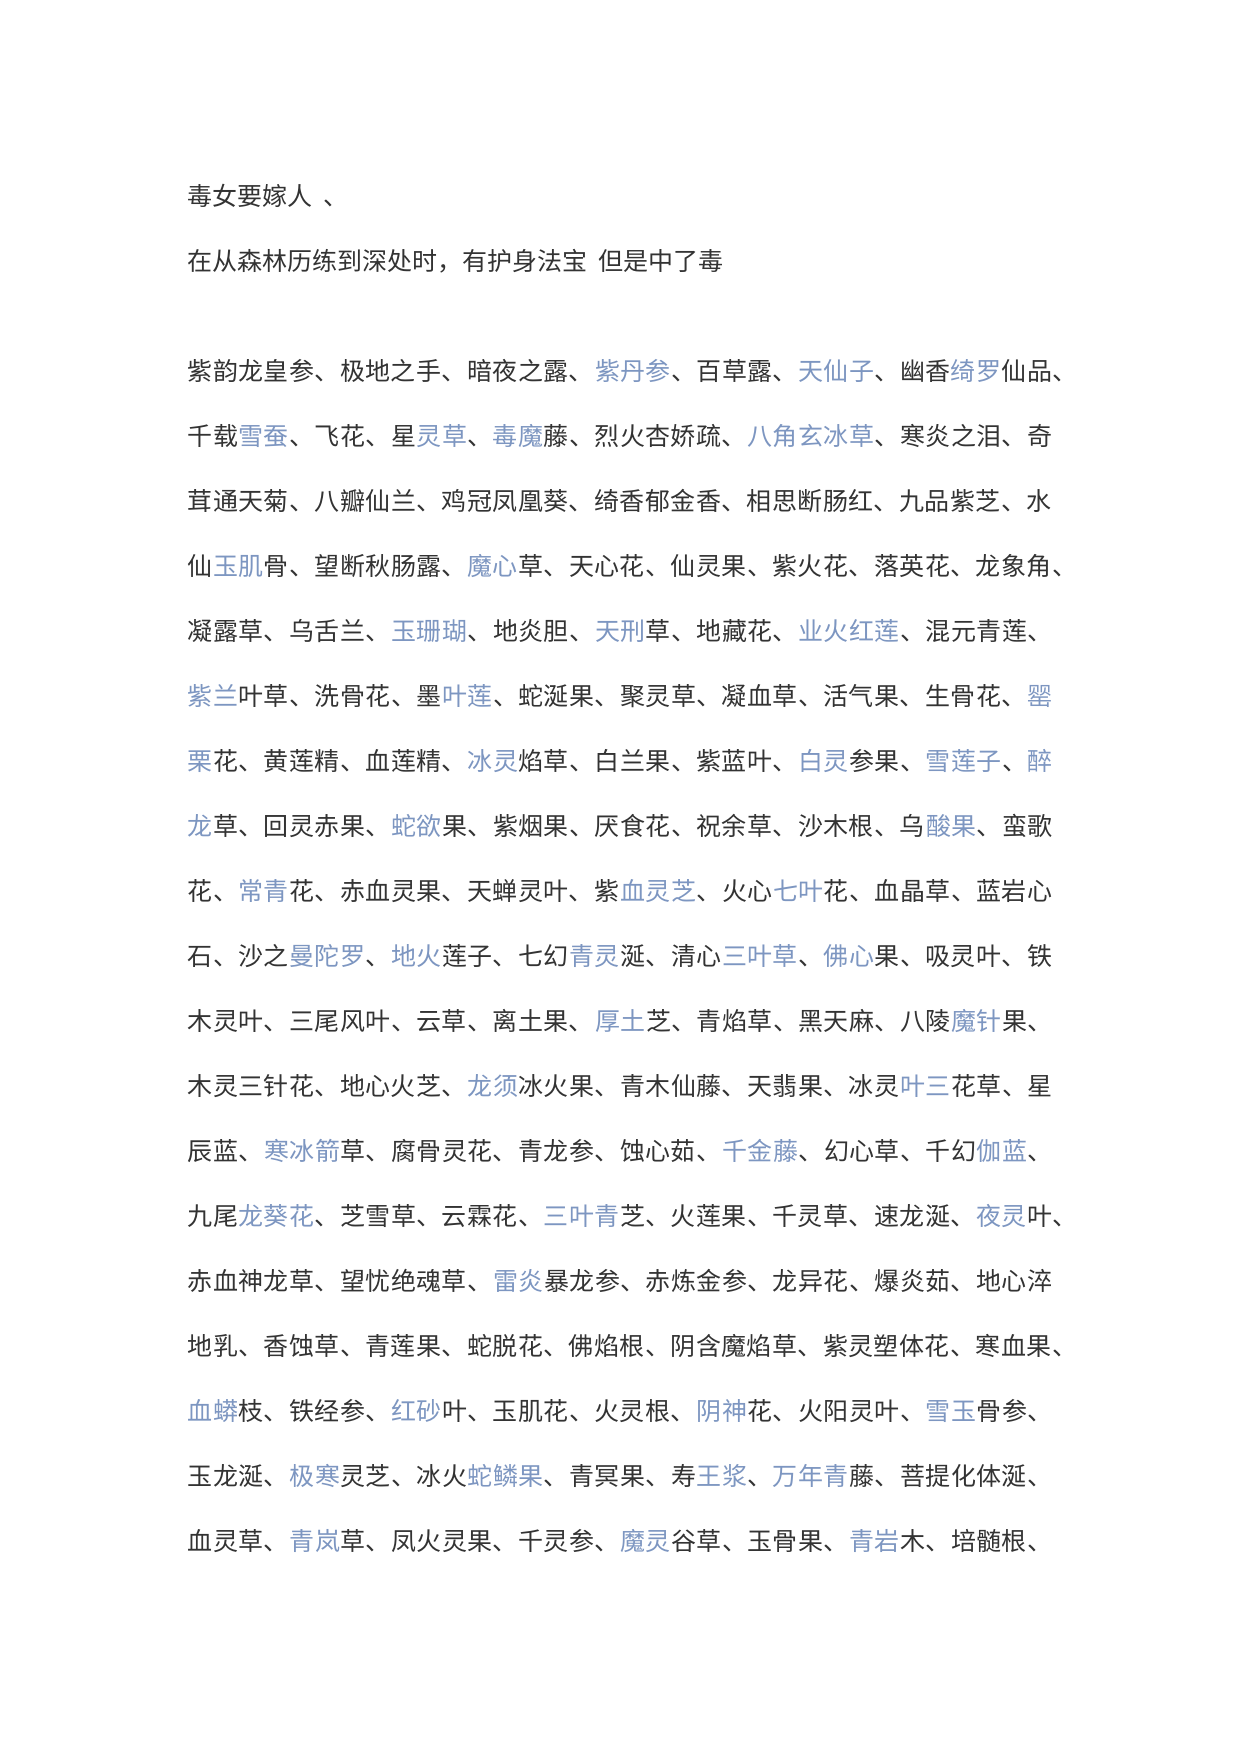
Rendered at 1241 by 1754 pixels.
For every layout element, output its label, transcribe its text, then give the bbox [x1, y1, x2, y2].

text 在从森林历练到深处时，有护身法宝 但是中了毒 [187, 227, 1053, 292]
text 毒女要嫁人 、 [187, 162, 1053, 227]
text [187, 337, 1053, 1572]
